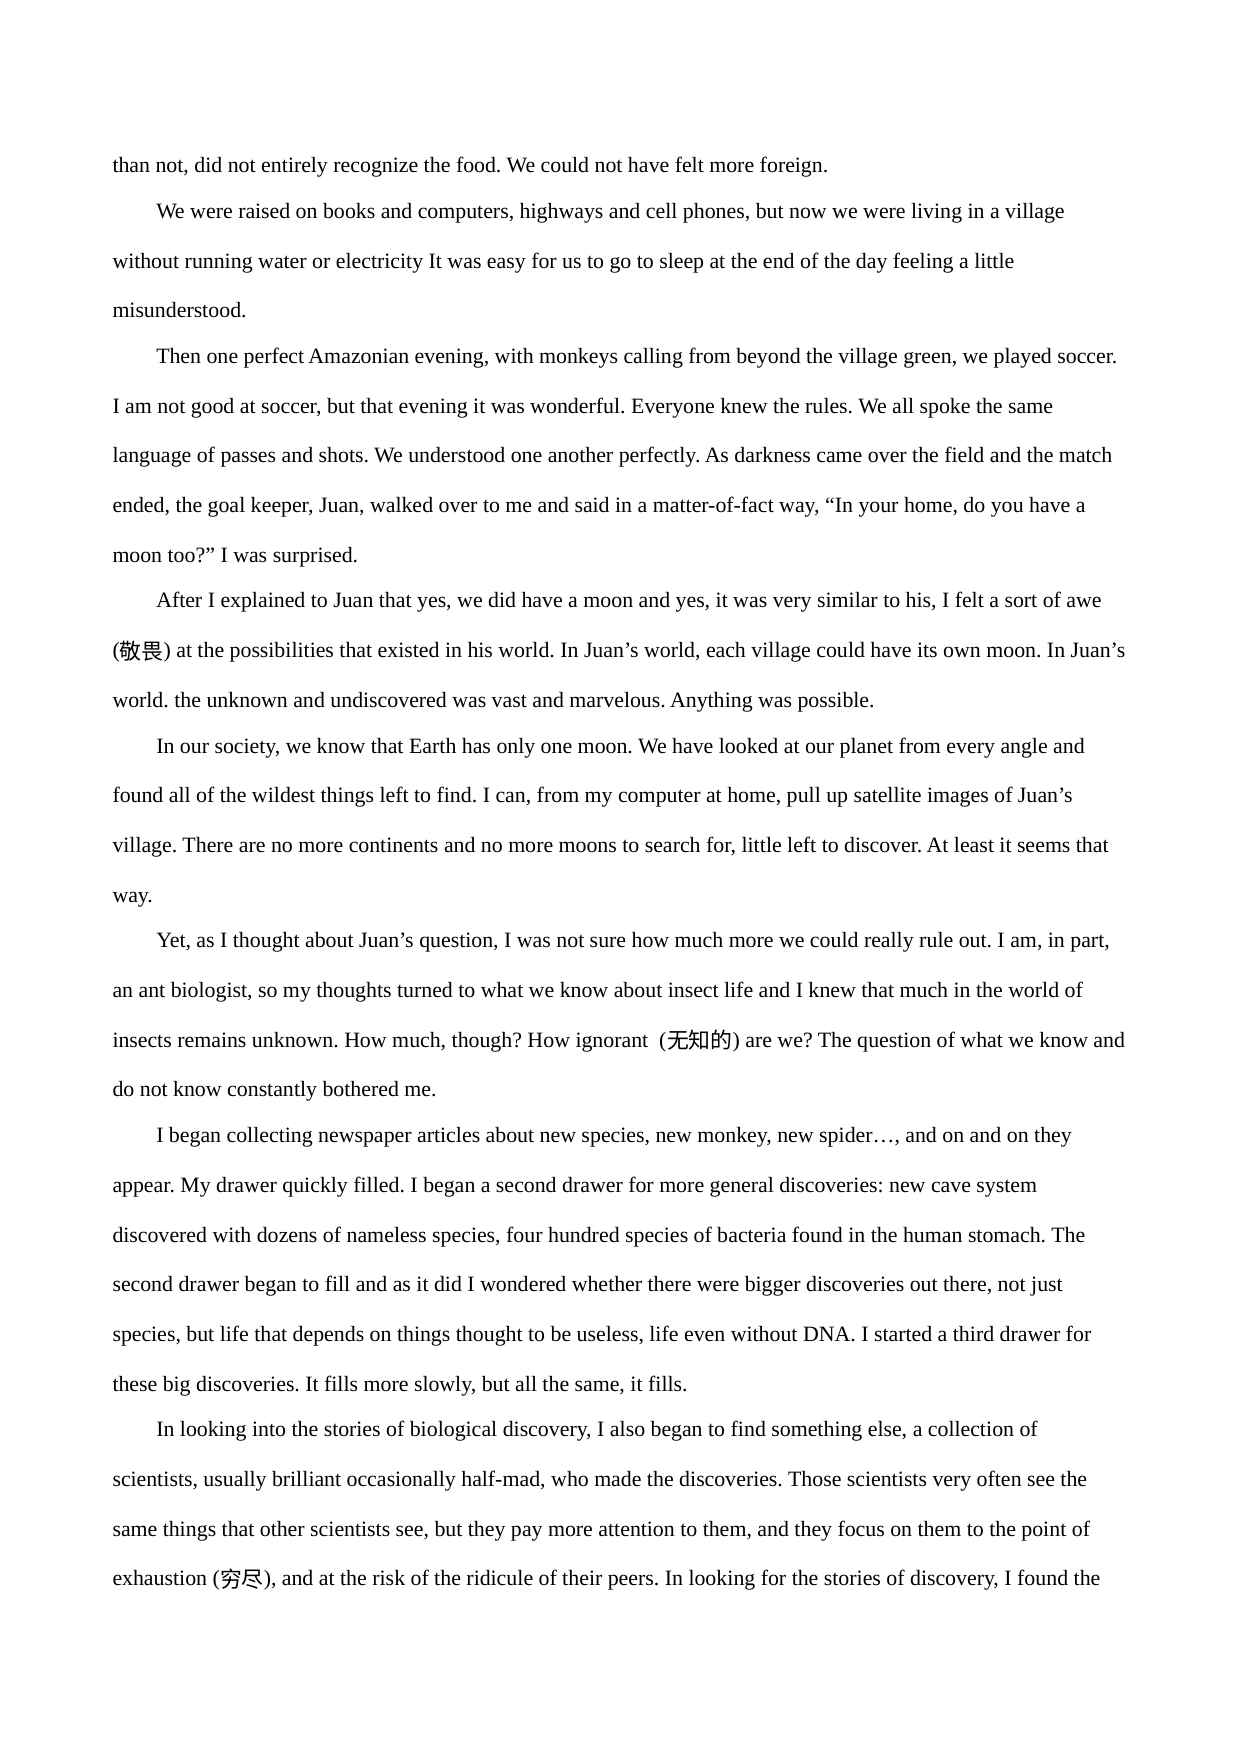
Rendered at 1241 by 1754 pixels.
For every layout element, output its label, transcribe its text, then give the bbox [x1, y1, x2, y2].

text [112, 148, 1128, 181]
text Yet, as I thought about Juan’s question, I was not sure how much more we could really rule out. I am, in part, an ant biologist, so my thoughts turned to what we know about insect life and I knew that much in the world of insects remains unknown. How much, though? How ignorant (无知的) are we? The question of what we know and do not know constantly bothered me. [112, 923, 1128, 1106]
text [112, 1412, 1128, 1594]
text We were raised on books and computers, highways and cell phones, but now we were living in a village without running water or electricity It was easy for us to go to sleep at the end of the day feeling a little misunderstood. [112, 194, 1128, 326]
text In our society, we know that Earth has only one moon. We have looked at our planet from every angle and found all of the wildest things left to find. I can, from my computer at home, pull up satellite images of Juan’s village. There are no more continents and no more moons to search for, little left to discover. At least it seems that way. [112, 729, 1128, 911]
text Then one perfect Amazonian evening, with monkeys calling from beyond the village green, we played soccer. I am not good at soccer, but that evening it was wonderful. Everyone knew the rules. We all spoke the same language of passes and shots. We understood one another perfectly. As darkness came over the field and the match ended, the goal keeper, Juan, walked over to me and said in a matter-of-fact way, “In your home, do you have a moon too?” I was surprised. [112, 339, 1128, 571]
text I began collecting newspaper articles about new species, new monkey, new spider…, and on and on they appear. My drawer quickly filled. I began a second drawer for more general discoveries: new cave system discovered with dozens of nameless species, four hundred species of bacteria found in the human stomach. The second drawer began to fill and as it did I wondered whether there were bigger discoveries out there, not just species, but life that depends on things thought to be useless, life even without DNA. I started a third drawer for these big discoveries. It fills more slowly, but all the same, it fills. [112, 1118, 1128, 1400]
text After I explained to Juan that yes, we did have a moon and yes, it was very similar to his, I felt a sort of awe (敬畏) at the possibilities that existed in his world. In Juan’s world, each village could have its own moon. In Juan’s world. the unknown and undiscovered was vast and marvelous. Anything was possible. [112, 583, 1128, 716]
